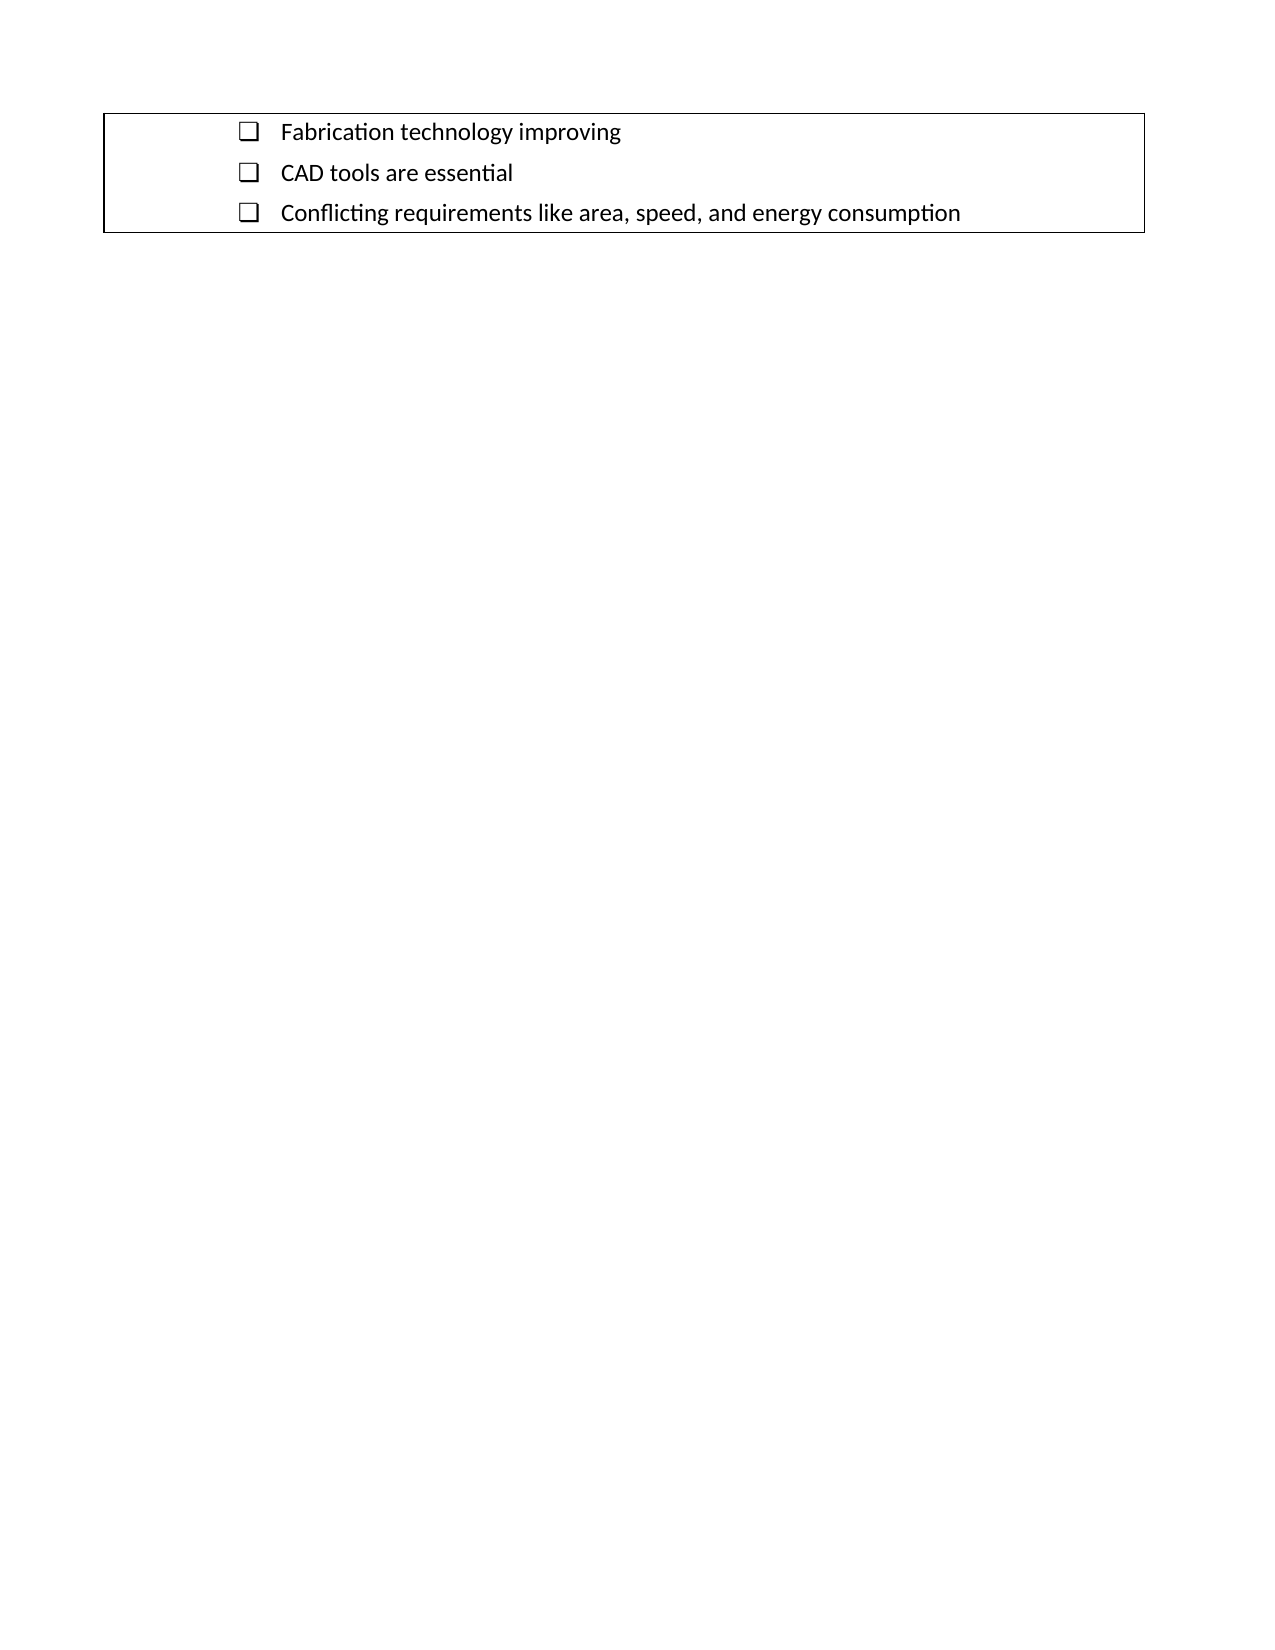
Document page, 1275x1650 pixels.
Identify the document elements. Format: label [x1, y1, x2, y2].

table_cell [105, 114, 1144, 231]
